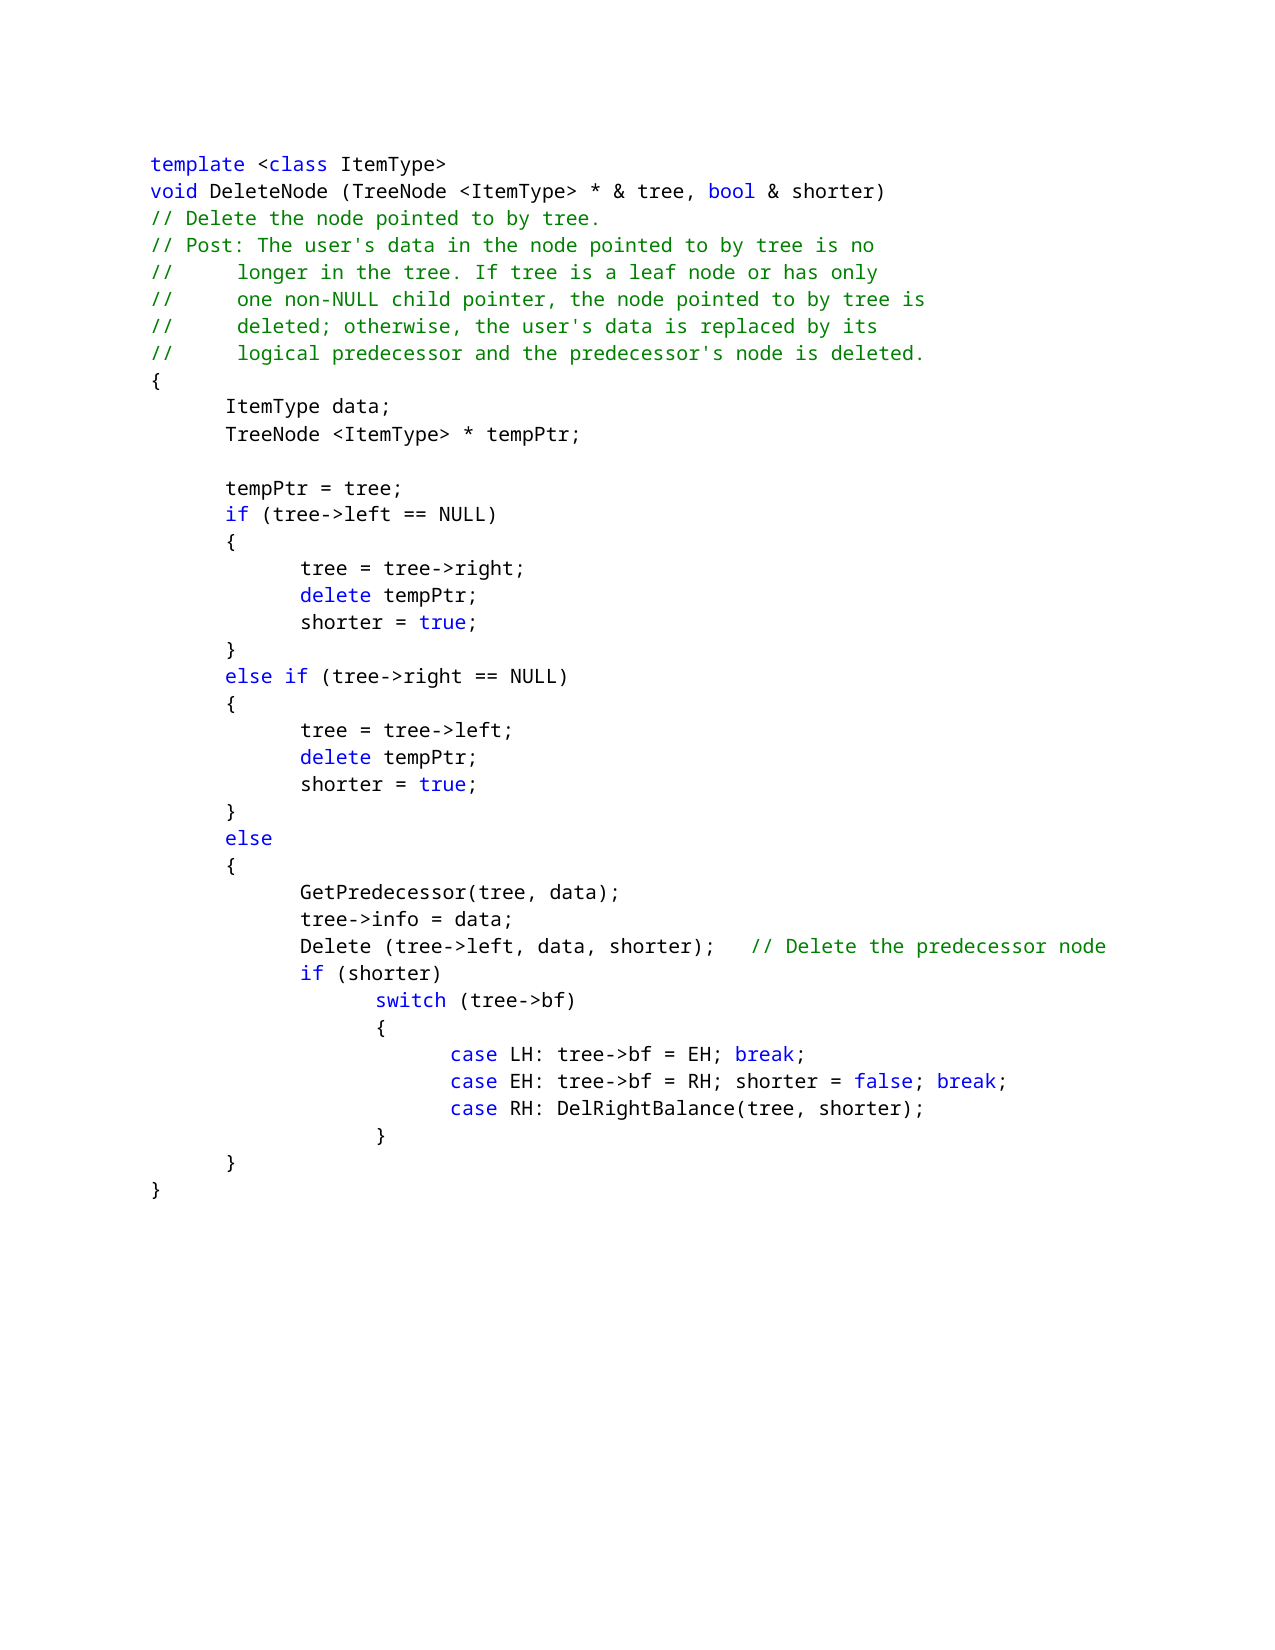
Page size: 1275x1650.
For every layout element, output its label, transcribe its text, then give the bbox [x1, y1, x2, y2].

text ItemType data; [150, 393, 1125, 420]
text GetPredecessor(tree, data); [150, 878, 1125, 905]
text } [150, 1175, 1125, 1202]
text tree->info = data; [150, 905, 1125, 932]
text case LH: tree->bf = EH; break; [150, 1040, 1125, 1067]
text tempPtr = tree; [150, 474, 1125, 501]
text TreeNode <ItemType> * tempPtr; [150, 420, 1125, 447]
text Delete (tree->left, data, shorter); // Delete the predecessor node [150, 932, 1125, 959]
text } [150, 636, 1125, 663]
text case RH: DelRightBalance(tree, shorter); [150, 1094, 1125, 1121]
text switch (tree->bf) [150, 986, 1125, 1013]
text tree = tree->left; [150, 717, 1125, 743]
text shorter = true; [150, 771, 1125, 797]
text else [150, 824, 1125, 851]
text { [150, 1013, 1125, 1040]
text } [150, 1121, 1125, 1148]
text { [150, 366, 1125, 393]
text } [150, 1148, 1125, 1175]
text // one non-NULL child pointer, the node pointed to by tree is [150, 285, 1125, 312]
text tree = tree->right; [150, 555, 1125, 582]
text { [150, 851, 1125, 878]
text // deleted; otherwise, the user's data is replaced by its [150, 312, 1125, 339]
text // logical predecessor and the predecessor's node is deleted. [150, 339, 1125, 366]
text if (shorter) [150, 959, 1125, 986]
text { [150, 528, 1125, 555]
text if (tree->left == NULL) [150, 501, 1125, 528]
text delete tempPtr; [150, 582, 1125, 609]
text void DeleteNode (TreeNode <ItemType> * & tree, bool & shorter) [150, 177, 1125, 204]
text // Post: The user's data in the node pointed to by tree is no [150, 231, 1125, 258]
text // Delete the node pointed to by tree. [150, 204, 1125, 231]
text { [150, 689, 1125, 717]
text case EH: tree->bf = RH; shorter = false; break; [150, 1067, 1125, 1094]
text shorter = true; [150, 609, 1125, 636]
text } [150, 797, 1125, 824]
text else if (tree->right == NULL) [150, 663, 1125, 689]
text delete tempPtr; [150, 743, 1125, 771]
text // longer in the tree. If tree is a leaf node or has only [150, 258, 1125, 285]
text template <class ItemType> [150, 150, 1125, 177]
